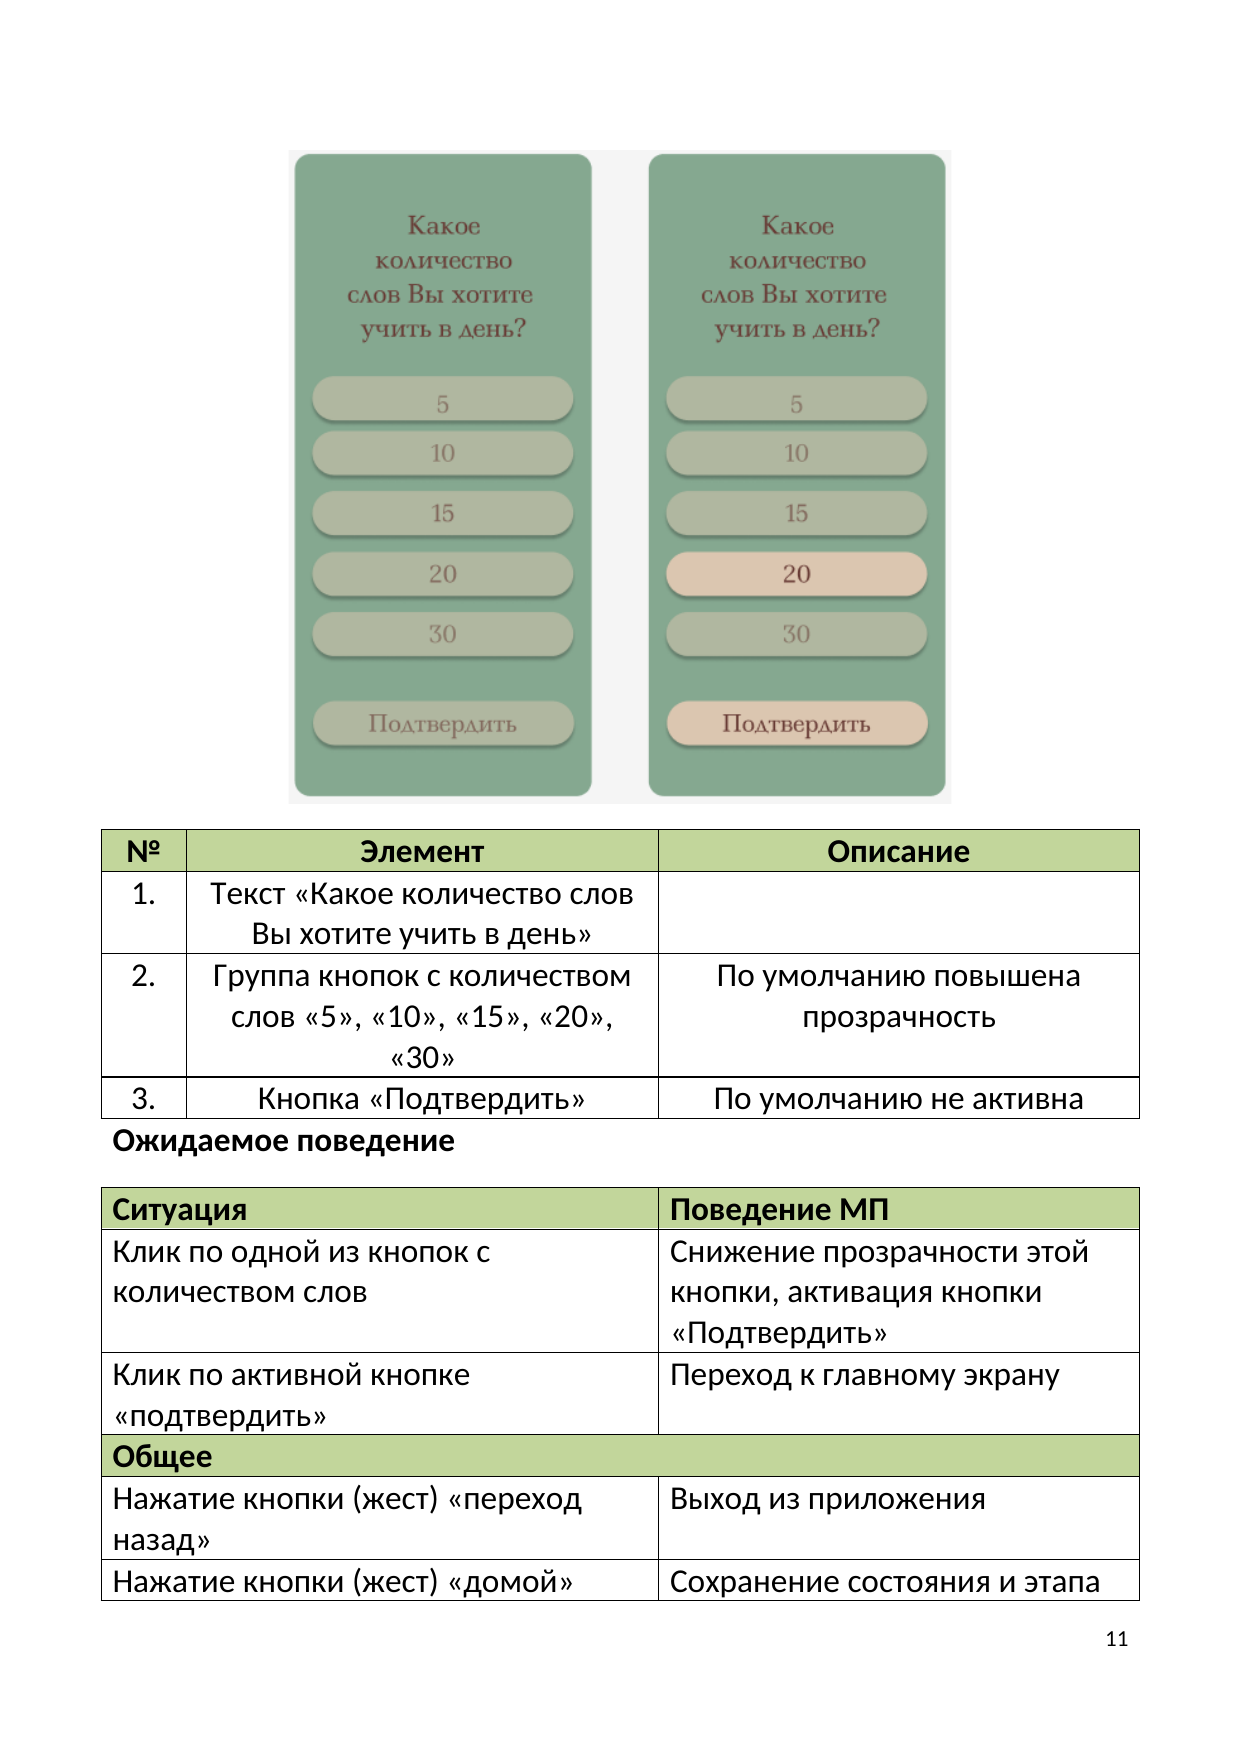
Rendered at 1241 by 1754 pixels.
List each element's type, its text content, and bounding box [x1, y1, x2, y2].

table_cell [659, 872, 1139, 953]
table_cell Общее [102, 1435, 1139, 1476]
table_cell Сохранение состояния и этапа [659, 1560, 1139, 1600]
table_cell По умолчанию повышена прозрачность [659, 954, 1139, 1076]
table_cell Нажатие кнопки (жест) «переход назад» [102, 1477, 658, 1558]
table_cell Выход из приложения [659, 1477, 1139, 1558]
table_cell По умолчанию не активна [659, 1078, 1139, 1118]
table_header Элемент [187, 830, 658, 871]
table_cell Клик по активной кнопке «подтвердить» [102, 1353, 658, 1434]
table_header Описание [659, 830, 1139, 871]
table_cell Текст «Какое количество слов Вы хотите учить в день» [187, 872, 658, 953]
table_cell 2. [102, 954, 186, 1076]
table_cell Кнопка «Подтвердить» [187, 1078, 658, 1118]
table_cell Переход к главному экрану [659, 1353, 1139, 1434]
table_cell 3. [102, 1078, 186, 1118]
picture [288, 150, 952, 804]
table_cell Снижение прозрачности этой кнопки, активация кнопки «Подтвердить» [659, 1230, 1139, 1352]
table_header Ситуация [102, 1188, 658, 1228]
table_cell Нажатие кнопки (жест) «домой» [102, 1560, 658, 1600]
table_cell 1. [102, 872, 186, 953]
text Ожидаемое поведение [112, 1119, 1128, 1160]
table_header Поведение МП [659, 1188, 1139, 1228]
table_cell Клик по одной из кнопок с количеством слов [102, 1230, 658, 1352]
table_cell Группа кнопок с количеством слов «5», «10», «15», «20», «30» [187, 954, 658, 1076]
table_header № [102, 830, 186, 871]
